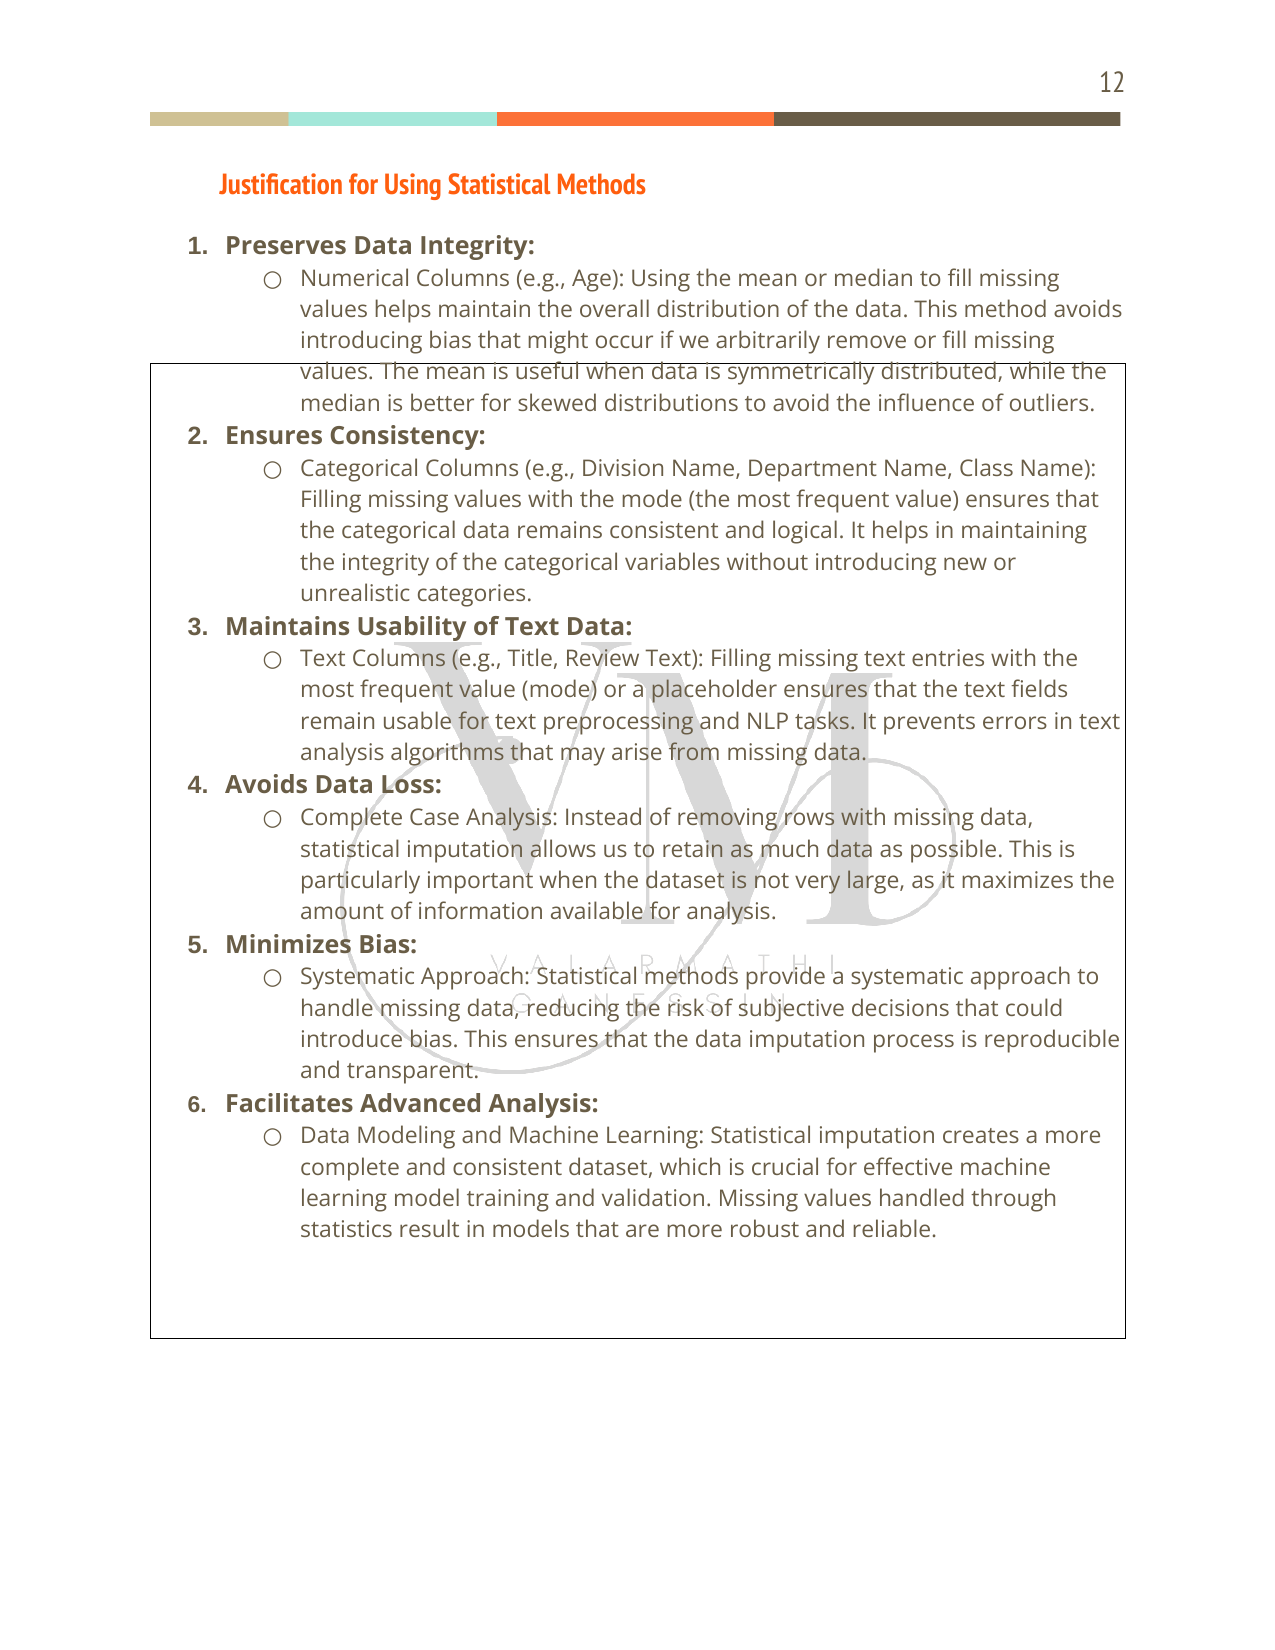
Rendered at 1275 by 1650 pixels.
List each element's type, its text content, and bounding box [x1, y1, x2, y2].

subtitle Justification for Using Statistical Methods [150, 165, 1125, 202]
subtitle Categorical Columns (e.g., Division Name, Department Name, Class Name): Filling missing values with the mode (the most frequent value) ensures that the categorical data remains consistent and logical. It helps in maintaining the integrity of the categorical variables without introducing new or unrealistic categories. [262, 452, 1125, 608]
subtitle Numerical Columns (e.g., Age): Using the mean or median to fill missing values helps maintain the overall distribution of the data. This method avoids introducing bias that might occur if we arbitrarily remove or fill missing values. The mean is useful when data is symmetrically distributed, while the median is better for skewed distributions to avoid the influence of outliers. [262, 262, 1125, 418]
subtitle Preserves Data Integrity: [187, 227, 1125, 262]
subtitle Text Columns (e.g., Title, Review Text): Filling missing text entries with the most frequent value (mode) or a placeholder ensures that the text fields remain usable for text preprocessing and NLP tasks. It prevents errors in text analysis algorithms that may arise from missing data. [262, 642, 1125, 767]
subtitle Minimizes Bias: [187, 926, 1125, 960]
subtitle Complete Case Analysis: Instead of removing rows with missing data, statistical imputation allows us to retain as much data as possible. This is particularly important when the dataset is not very large, as it maximizes the amount of information available for analysis. [262, 801, 1125, 926]
subtitle Avoids Data Loss: [187, 767, 1125, 801]
subtitle Facilitates Advanced Analysis: [187, 1085, 1125, 1119]
subtitle Ensures Consistency: [187, 418, 1125, 452]
picture [150, 112, 1121, 126]
subtitle Systematic Approach: Statistical methods provide a systematic approach to handle missing data, reducing the risk of subjective decisions that could introduce bias. This ensures that the data imputation process is reproducible and transparent. [262, 960, 1125, 1085]
subtitle Data Modeling and Machine Learning: Statistical imputation creates a more complete and consistent dataset, which is crucial for effective machine learning model training and validation. Missing values handled through statistics result in models that are more robust and reliable. [262, 1119, 1125, 1244]
subtitle Maintains Usability of Text Data: [187, 608, 1125, 642]
